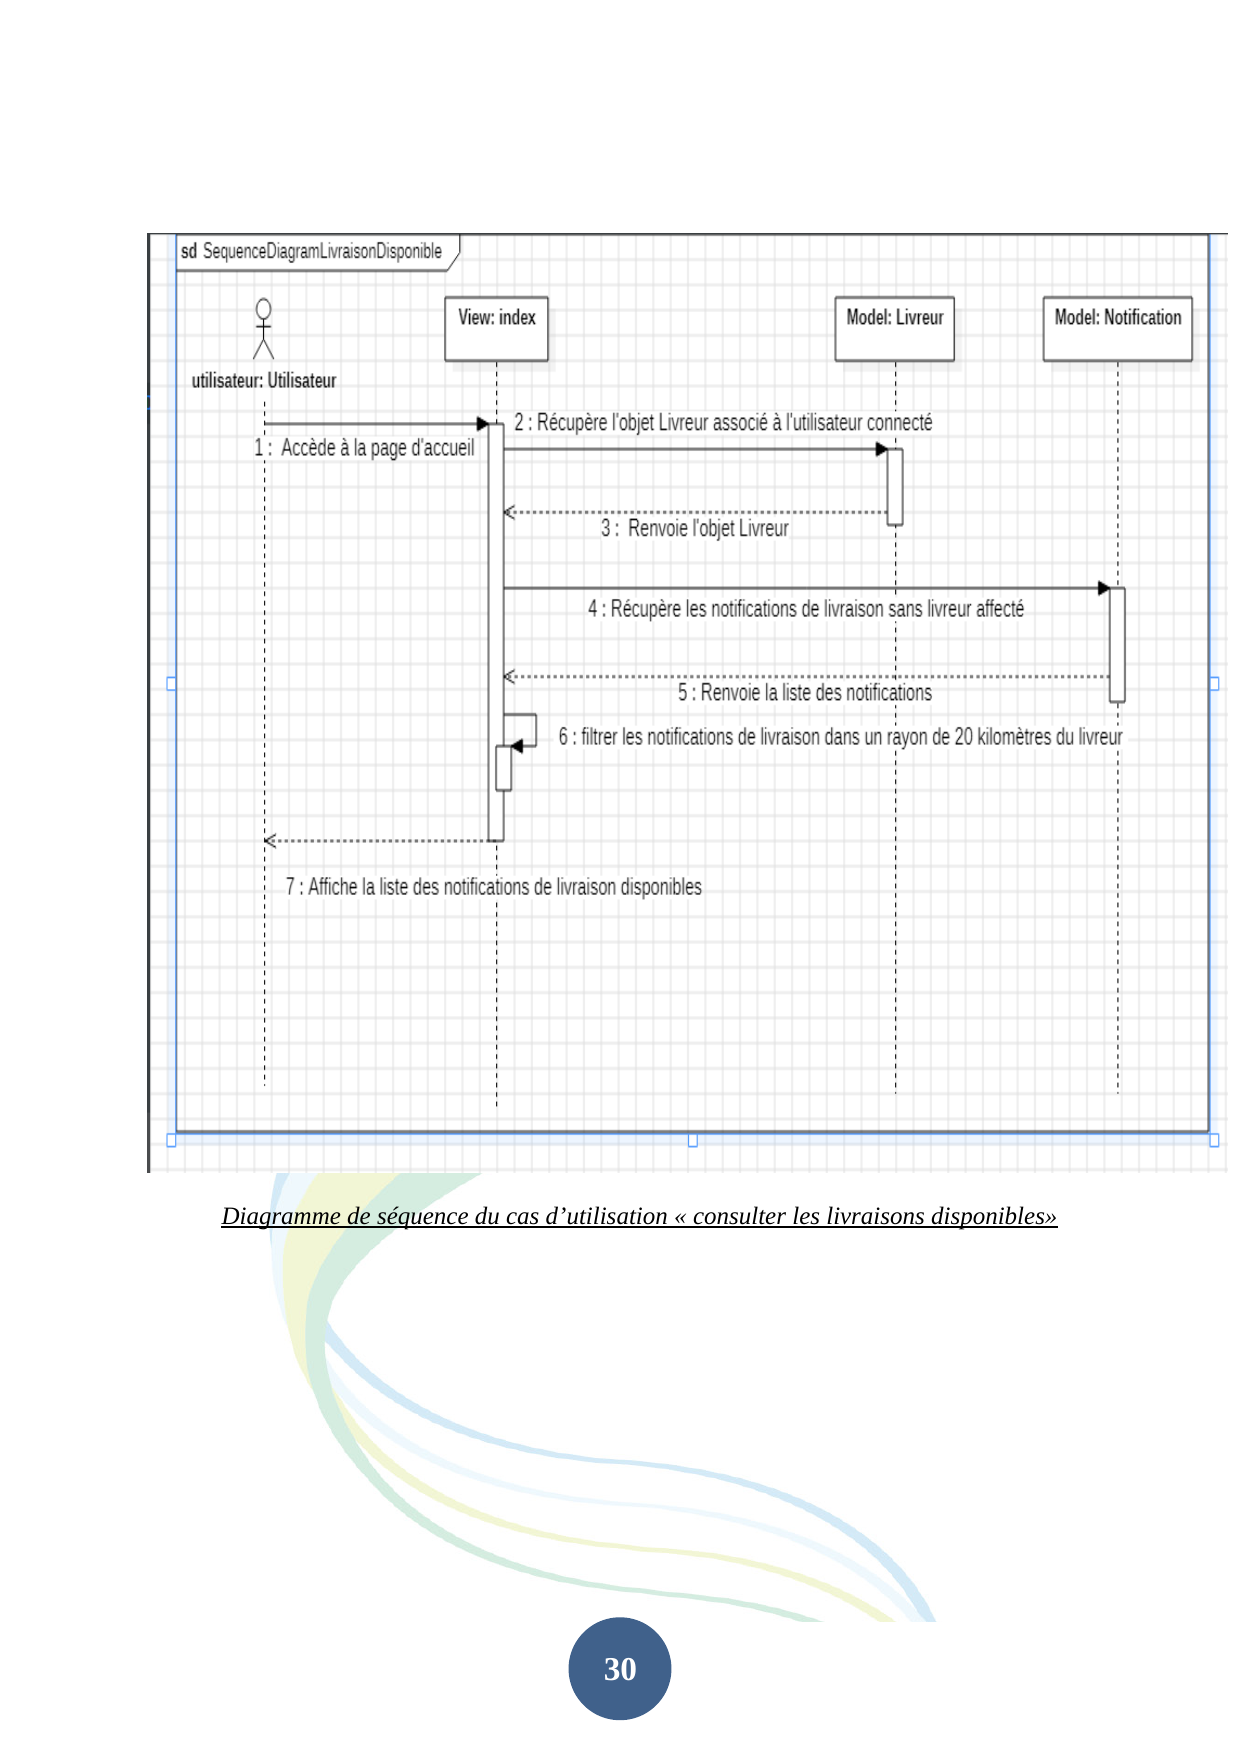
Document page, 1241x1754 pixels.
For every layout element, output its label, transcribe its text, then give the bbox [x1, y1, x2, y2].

text Diagramme de séquence du cas d’utilisation « consulter les livraisons disponibles» [221, 1201, 1093, 1230]
picture [69, 162, 1228, 1622]
